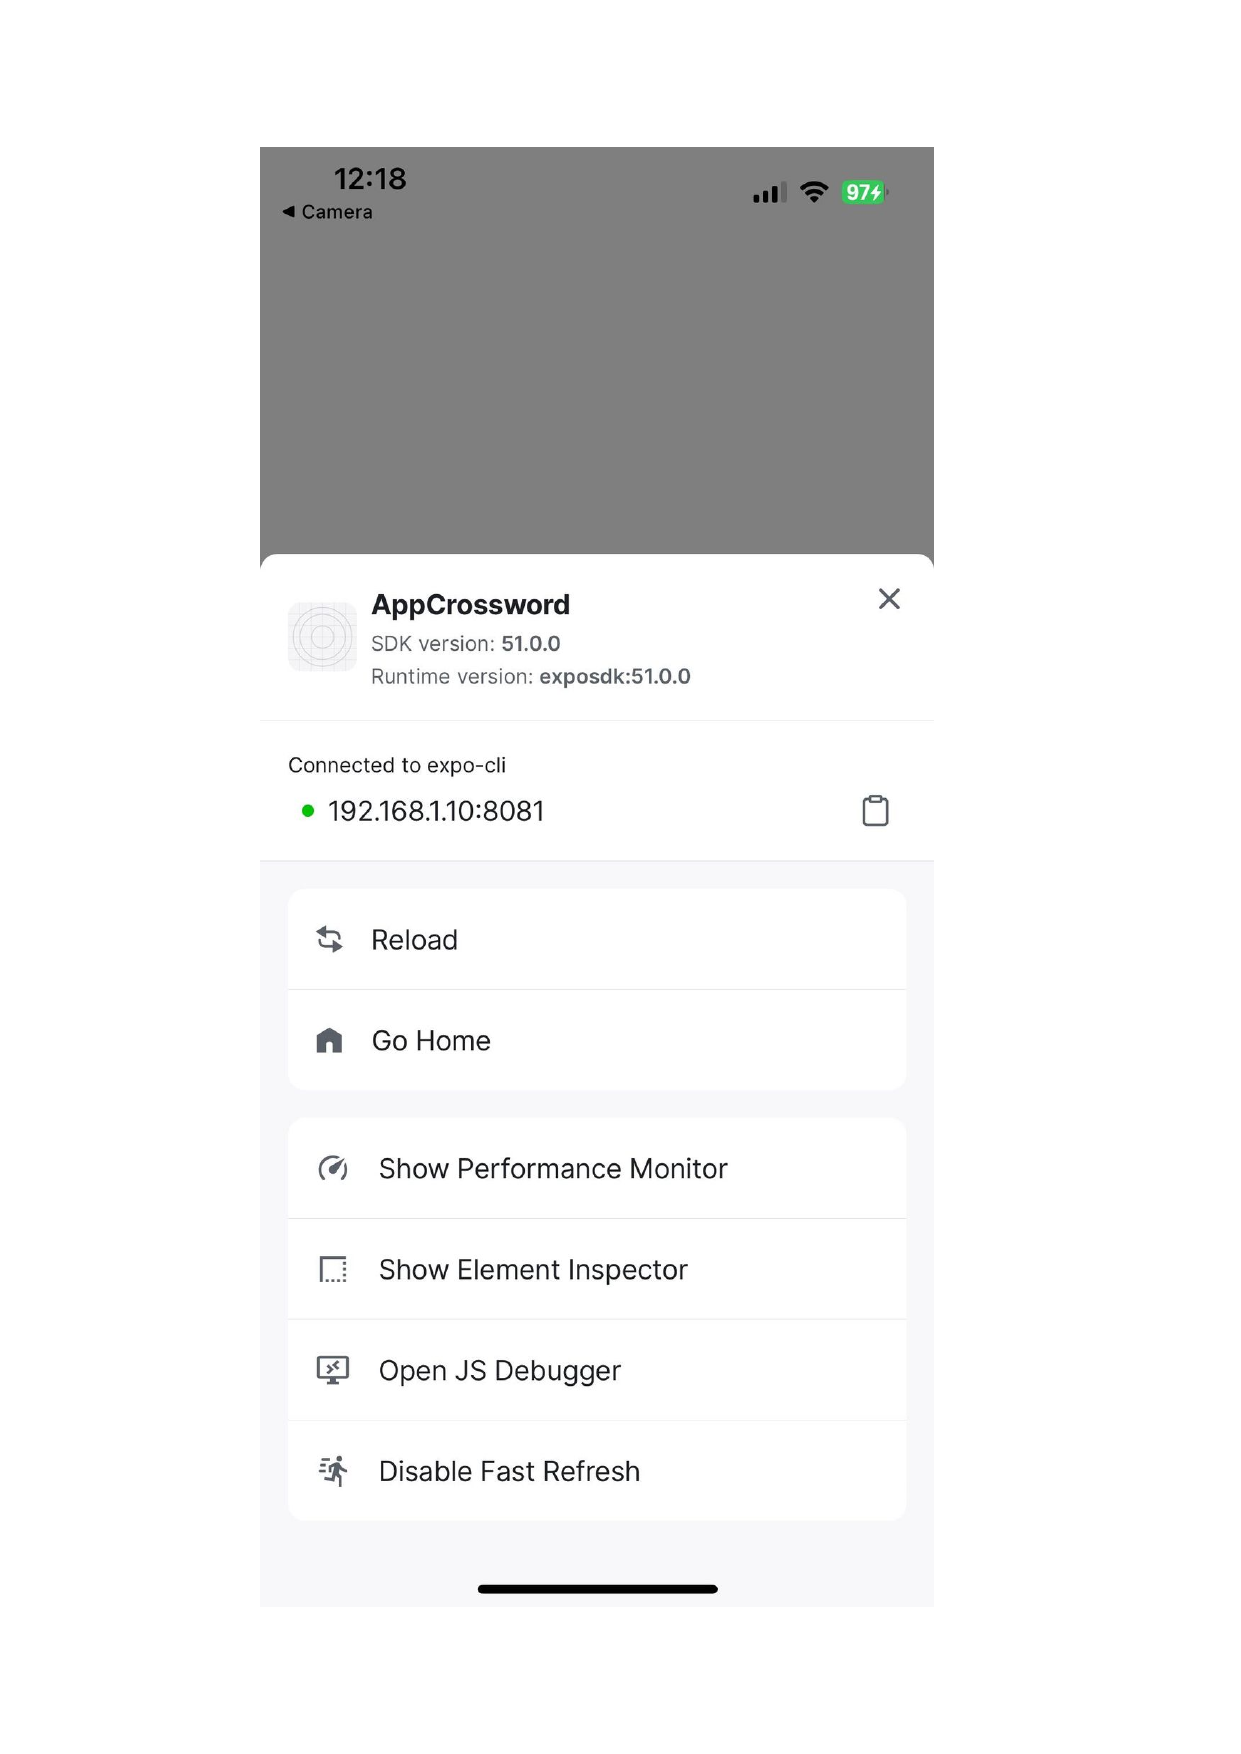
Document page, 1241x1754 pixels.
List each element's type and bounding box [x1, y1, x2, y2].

picture [260, 147, 934, 1607]
